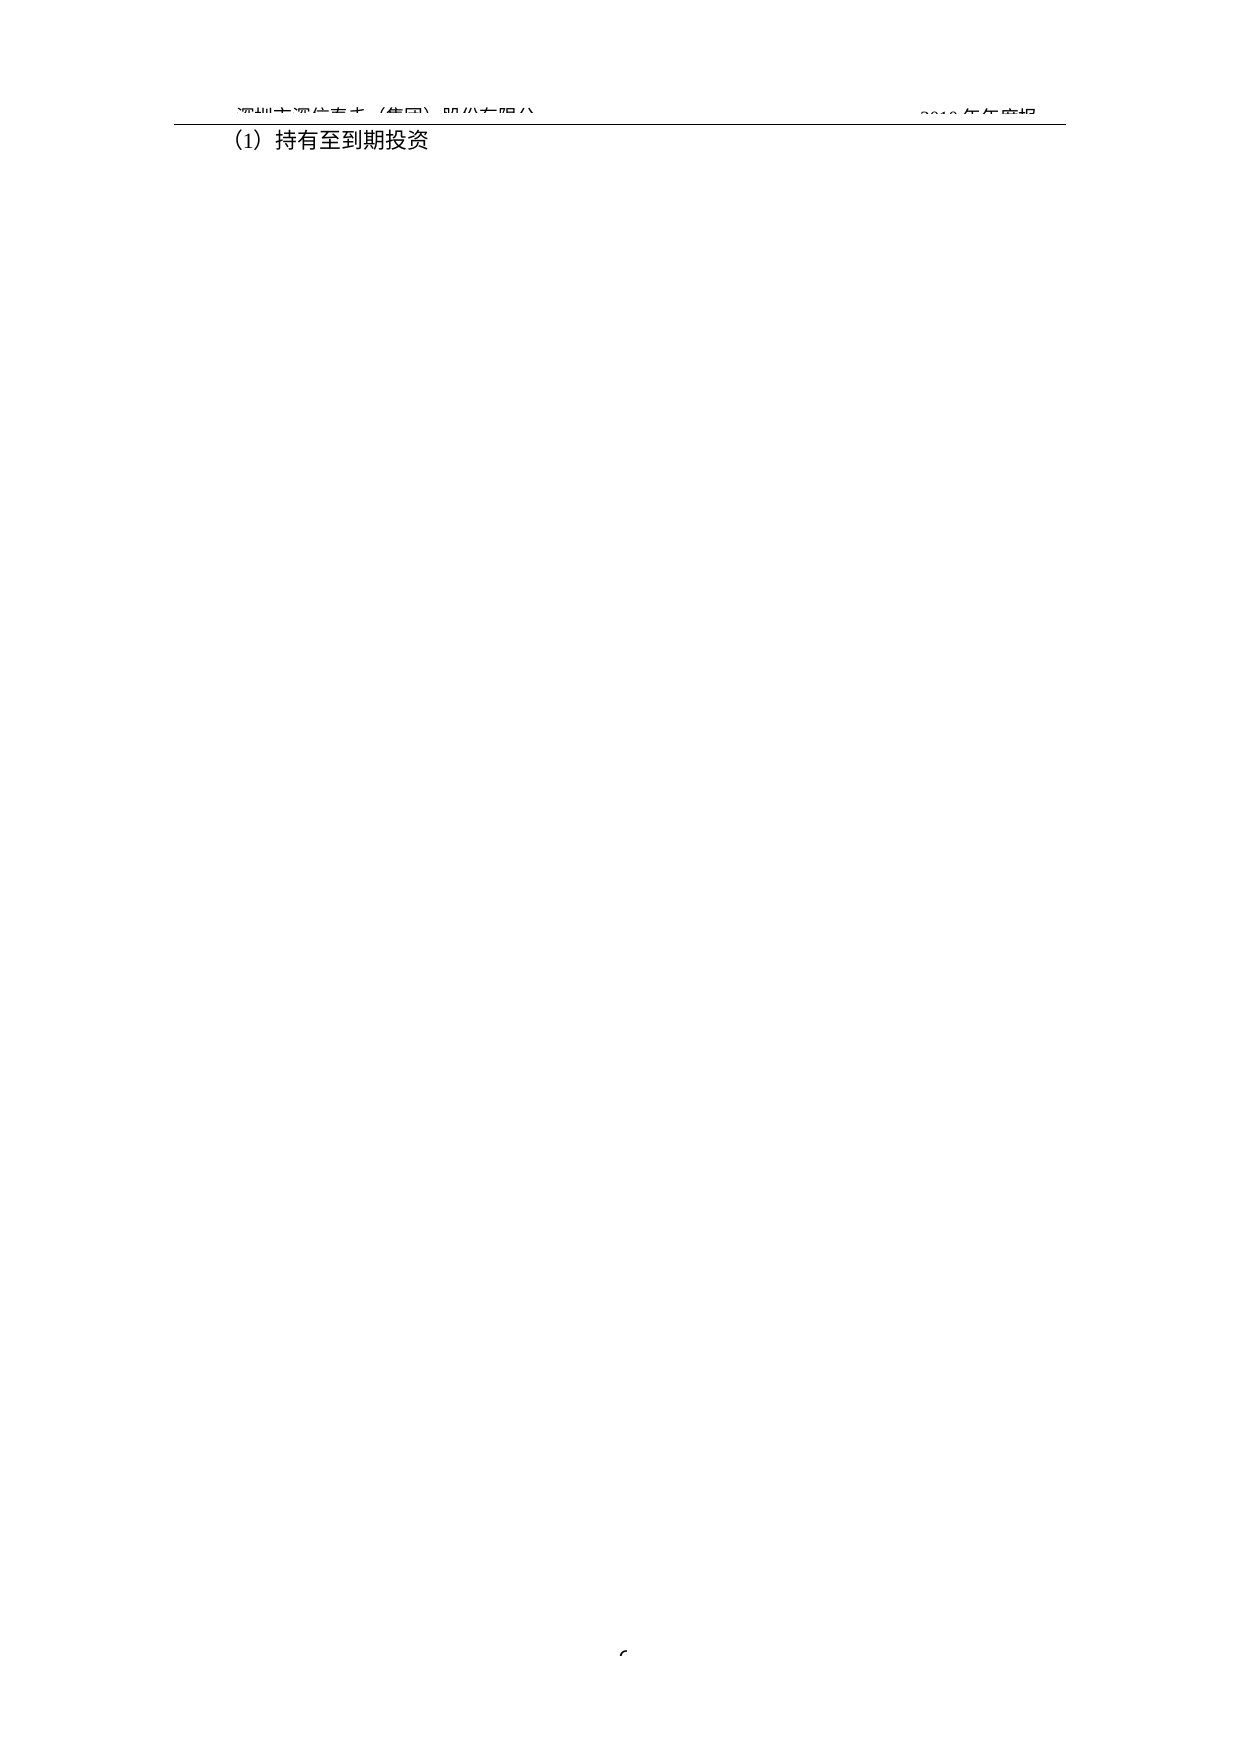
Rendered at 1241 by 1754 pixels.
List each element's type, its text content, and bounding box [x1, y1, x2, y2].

text （1）持有至到期投资 [221, 125, 1064, 155]
